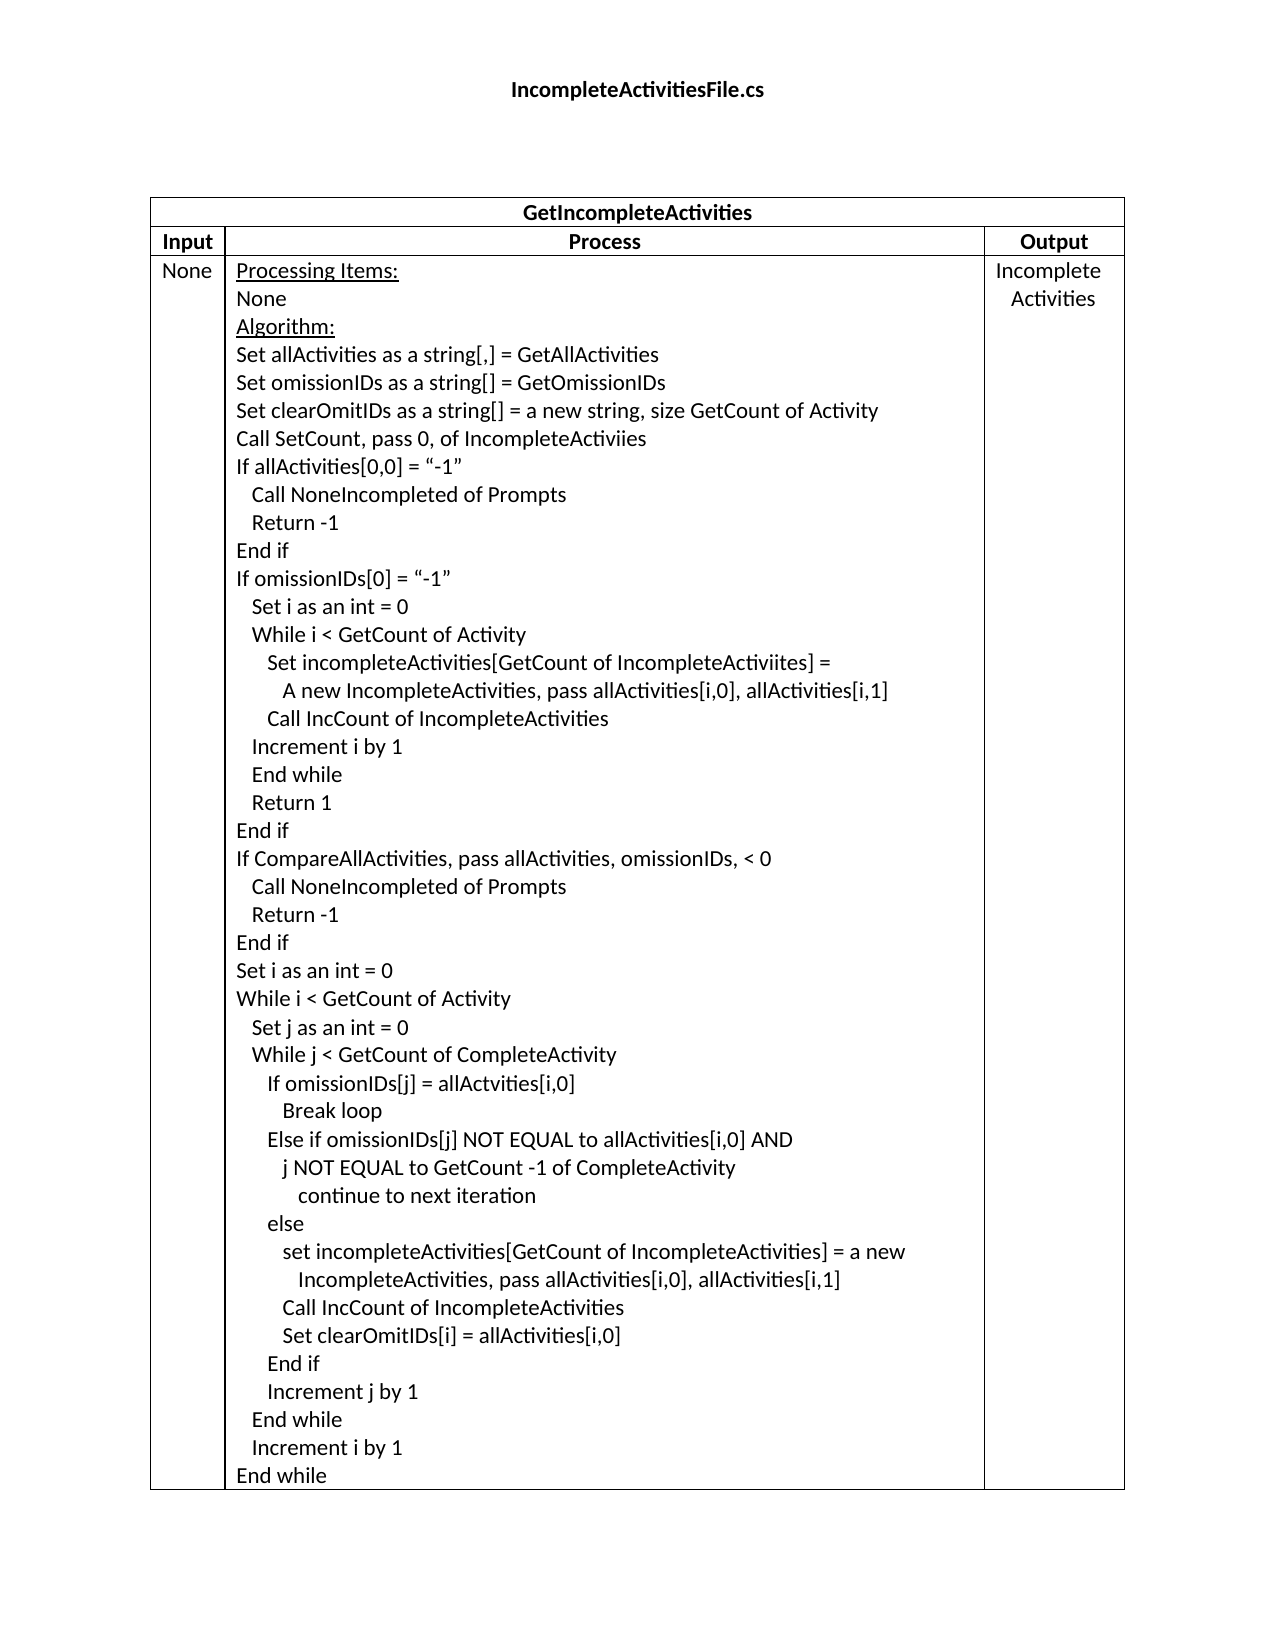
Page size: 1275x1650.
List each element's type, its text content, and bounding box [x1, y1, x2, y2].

table_header GetIncompleteActivities [151, 198, 1124, 226]
table_cell Input [151, 227, 224, 255]
table_cell Process [226, 227, 984, 255]
table_cell None [151, 256, 224, 1489]
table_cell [985, 256, 1124, 1489]
table_cell Output [985, 227, 1124, 255]
